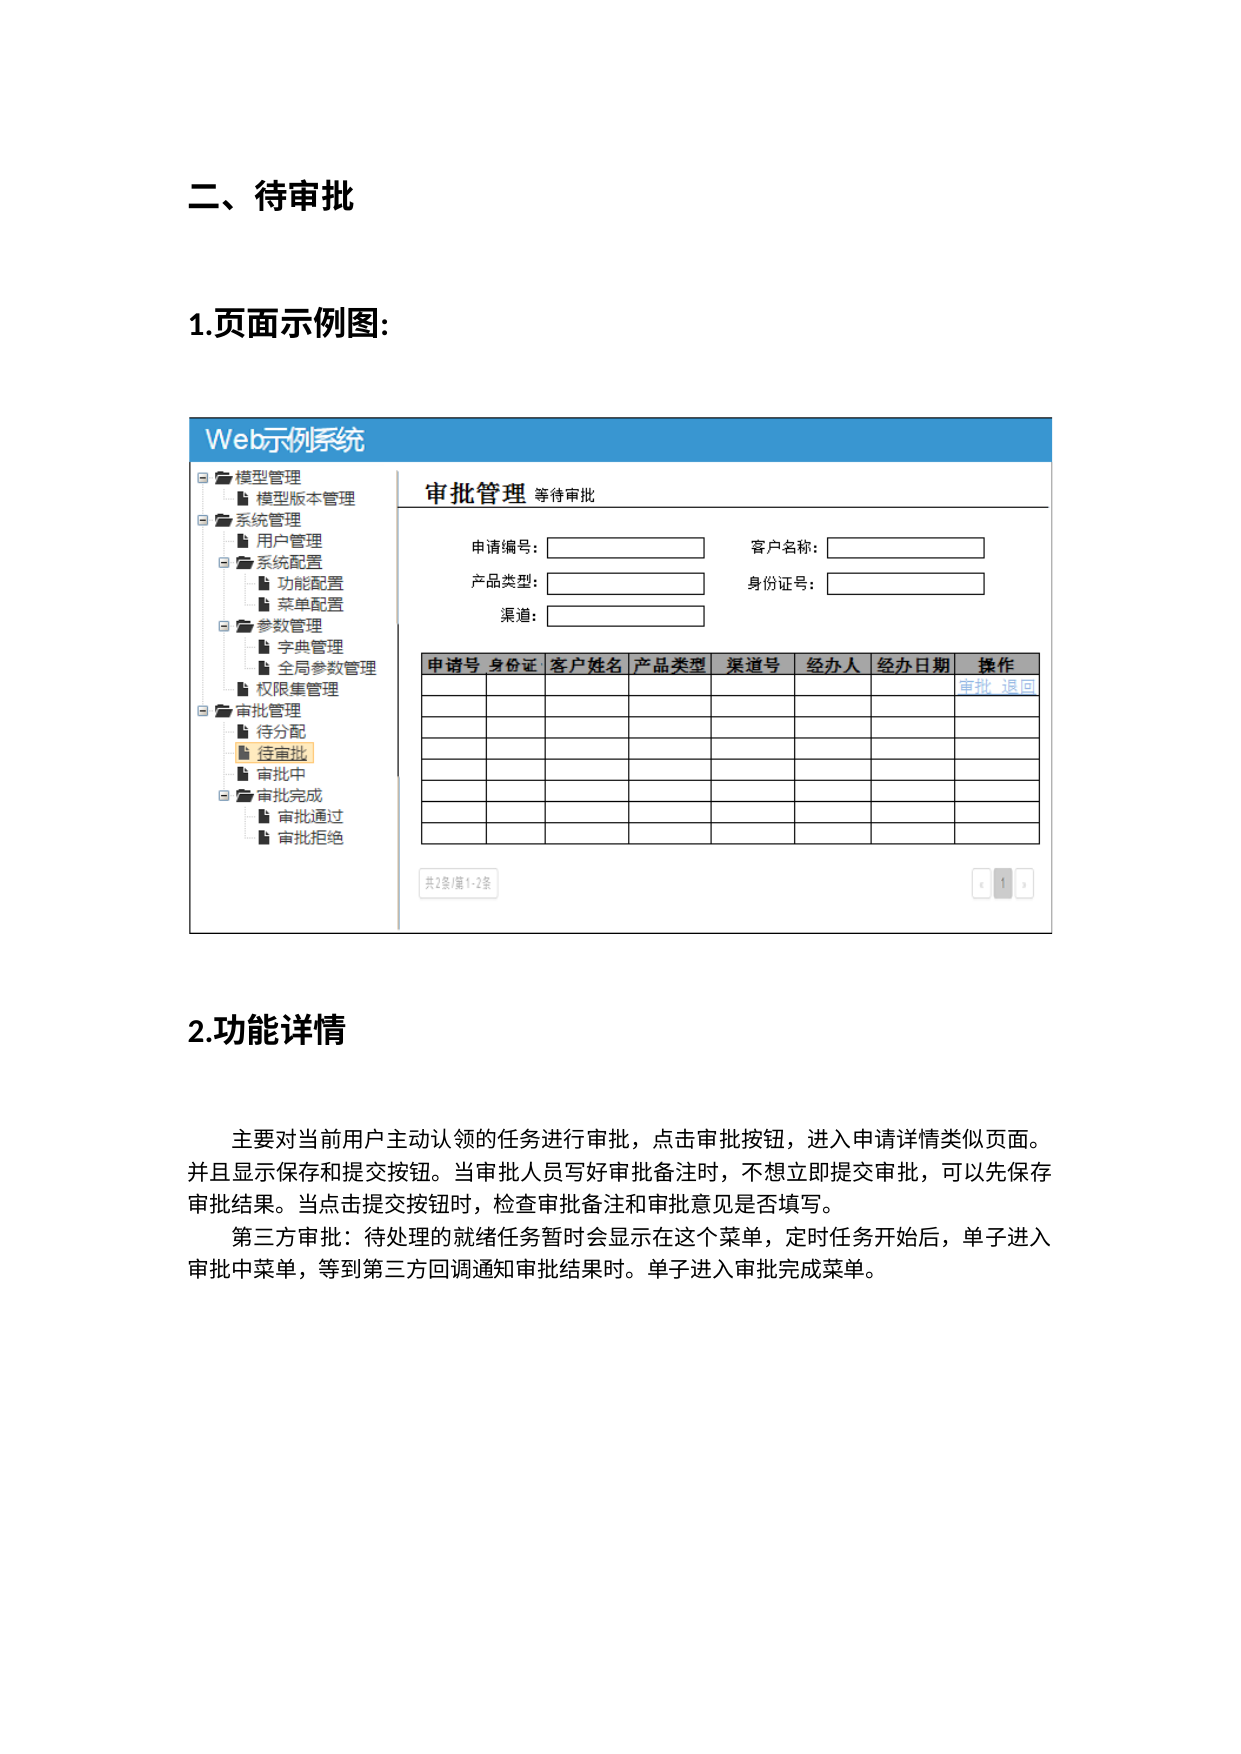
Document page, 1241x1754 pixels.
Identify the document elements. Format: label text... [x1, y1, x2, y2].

subtitle 1.页面示例图: [187, 289, 1053, 354]
subtitle 功能详情 [187, 995, 1053, 1060]
list 第三方审批：待处理的就绪任务暂时会显示在这个菜单，定时任务开始后，单子进入审批中菜单，等到第三方回调通知审批结果时。单子进入审批完成菜单。 [187, 1219, 1053, 1284]
list 主要对当前用户主动认领的任务进行审批，点击审批按钮，进入申请详情类似页面。并且显示保存和提交按钮。当审批人员写好审批备注时，不想立即提交审批，可以先保存审批结果。当点击提交按钮时，检查审批备注和审批意见是否填写。 [187, 1122, 1053, 1219]
subtitle 待审批 [187, 162, 1053, 227]
picture [187, 415, 1053, 934]
